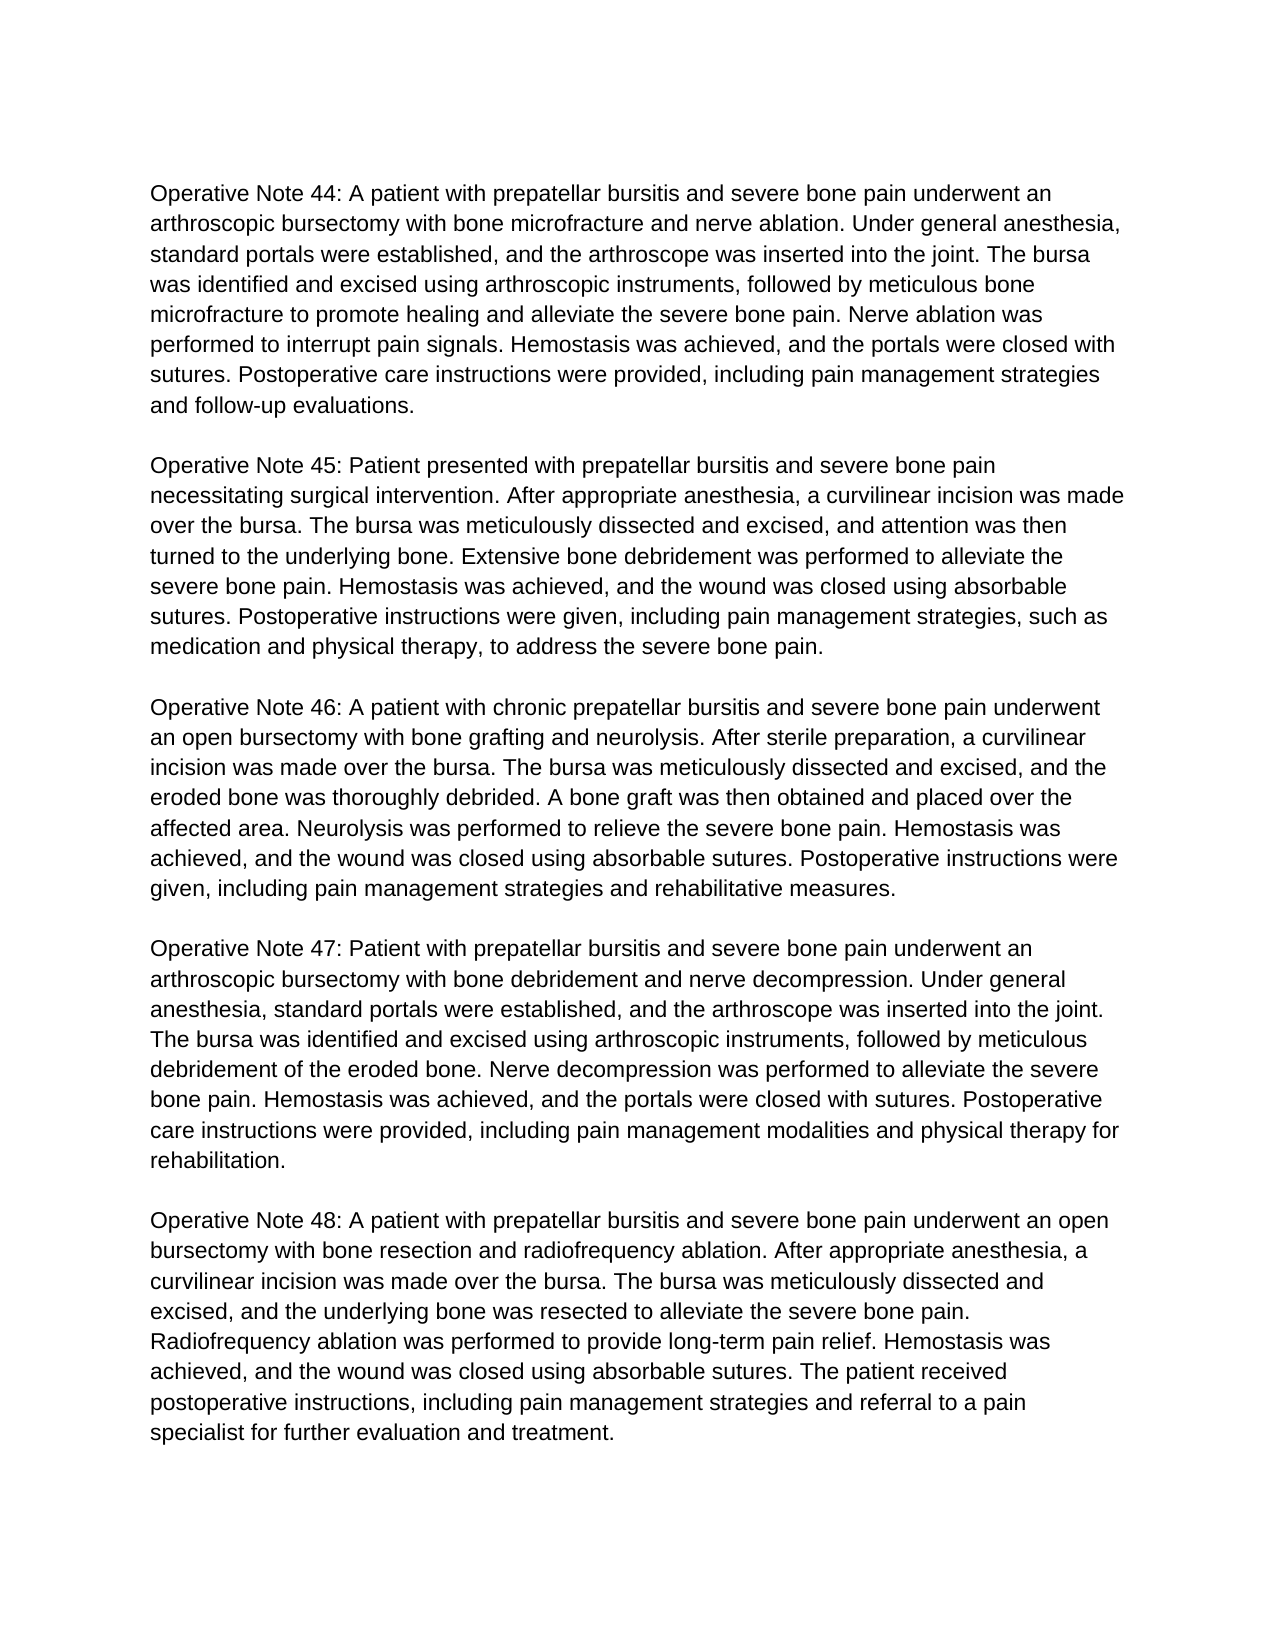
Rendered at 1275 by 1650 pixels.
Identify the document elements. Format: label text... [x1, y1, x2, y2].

text Operative Note 46: A patient with chronic prepatellar bursitis and severe bone pain underwent an open bursectomy with bone grafting and neurolysis. After sterile preparation, a curvilinear incision was made over the bursa. The bursa was meticulously dissected and excised, and the eroded bone was thoroughly debrided. A bone graft was then obtained and placed over the affected area. Neurolysis was performed to relieve the severe bone pain. Hemostasis was achieved, and the wound was closed using absorbable sutures. Postoperative instructions were given, including pain management strategies and rehabilitative measures. [150, 694, 1125, 901]
text Operative Note 47: Patient with prepatellar bursitis and severe bone pain underwent an arthroscopic bursectomy with bone debridement and nerve decompression. Under general anesthesia, standard portals were established, and the arthroscope was inserted into the joint. The bursa was identified and excised using arthroscopic instruments, followed by meticulous debridement of the eroded bone. Nerve decompression was performed to alleviate the severe bone pain. Hemostasis was achieved, and the portals were closed with sutures. Postoperative care instructions were provided, including pain management modalities and physical therapy for rehabilitation. [150, 935, 1125, 1173]
text Operative Note 45: Patient presented with prepatellar bursitis and severe bone pain necessitating surgical intervention. After appropriate anesthesia, a curvilinear incision was made over the bursa. The bursa was meticulously dissected and excised, and attention was then turned to the underlying bone. Extensive bone debridement was performed to alleviate the severe bone pain. Hemostasis was achieved, and the wound was closed using absorbable sutures. Postoperative instructions were given, including pain management strategies, such as medication and physical therapy, to address the severe bone pain. [150, 452, 1125, 660]
text Operative Note 48: A patient with prepatellar bursitis and severe bone pain underwent an open bursectomy with bone resection and radiofrequency ablation. After appropriate anesthesia, a curvilinear incision was made over the bursa. The bursa was meticulously dissected and excised, and the underlying bone was resected to alleviate the severe bone pain. Radiofrequency ablation was performed to provide long-term pain relief. Hemostasis was achieved, and the wound was closed using absorbable sutures. The patient received postoperative instructions, including pain management strategies and referral to a pain specialist for further evaluation and treatment. [150, 1207, 1125, 1445]
text Operative Note 44: A patient with prepatellar bursitis and severe bone pain underwent an arthroscopic bursectomy with bone microfracture and nerve ablation. Under general anesthesia, standard portals were established, and the arthroscope was inserted into the joint. The bursa was identified and excised using arthroscopic instruments, followed by meticulous bone microfracture to promote healing and alleviate the severe bone pain. Nerve ablation was performed to interrupt pain signals. Hemostasis was achieved, and the portals were closed with sutures. Postoperative care instructions were provided, including pain management strategies and follow-up evaluations. [150, 180, 1125, 418]
